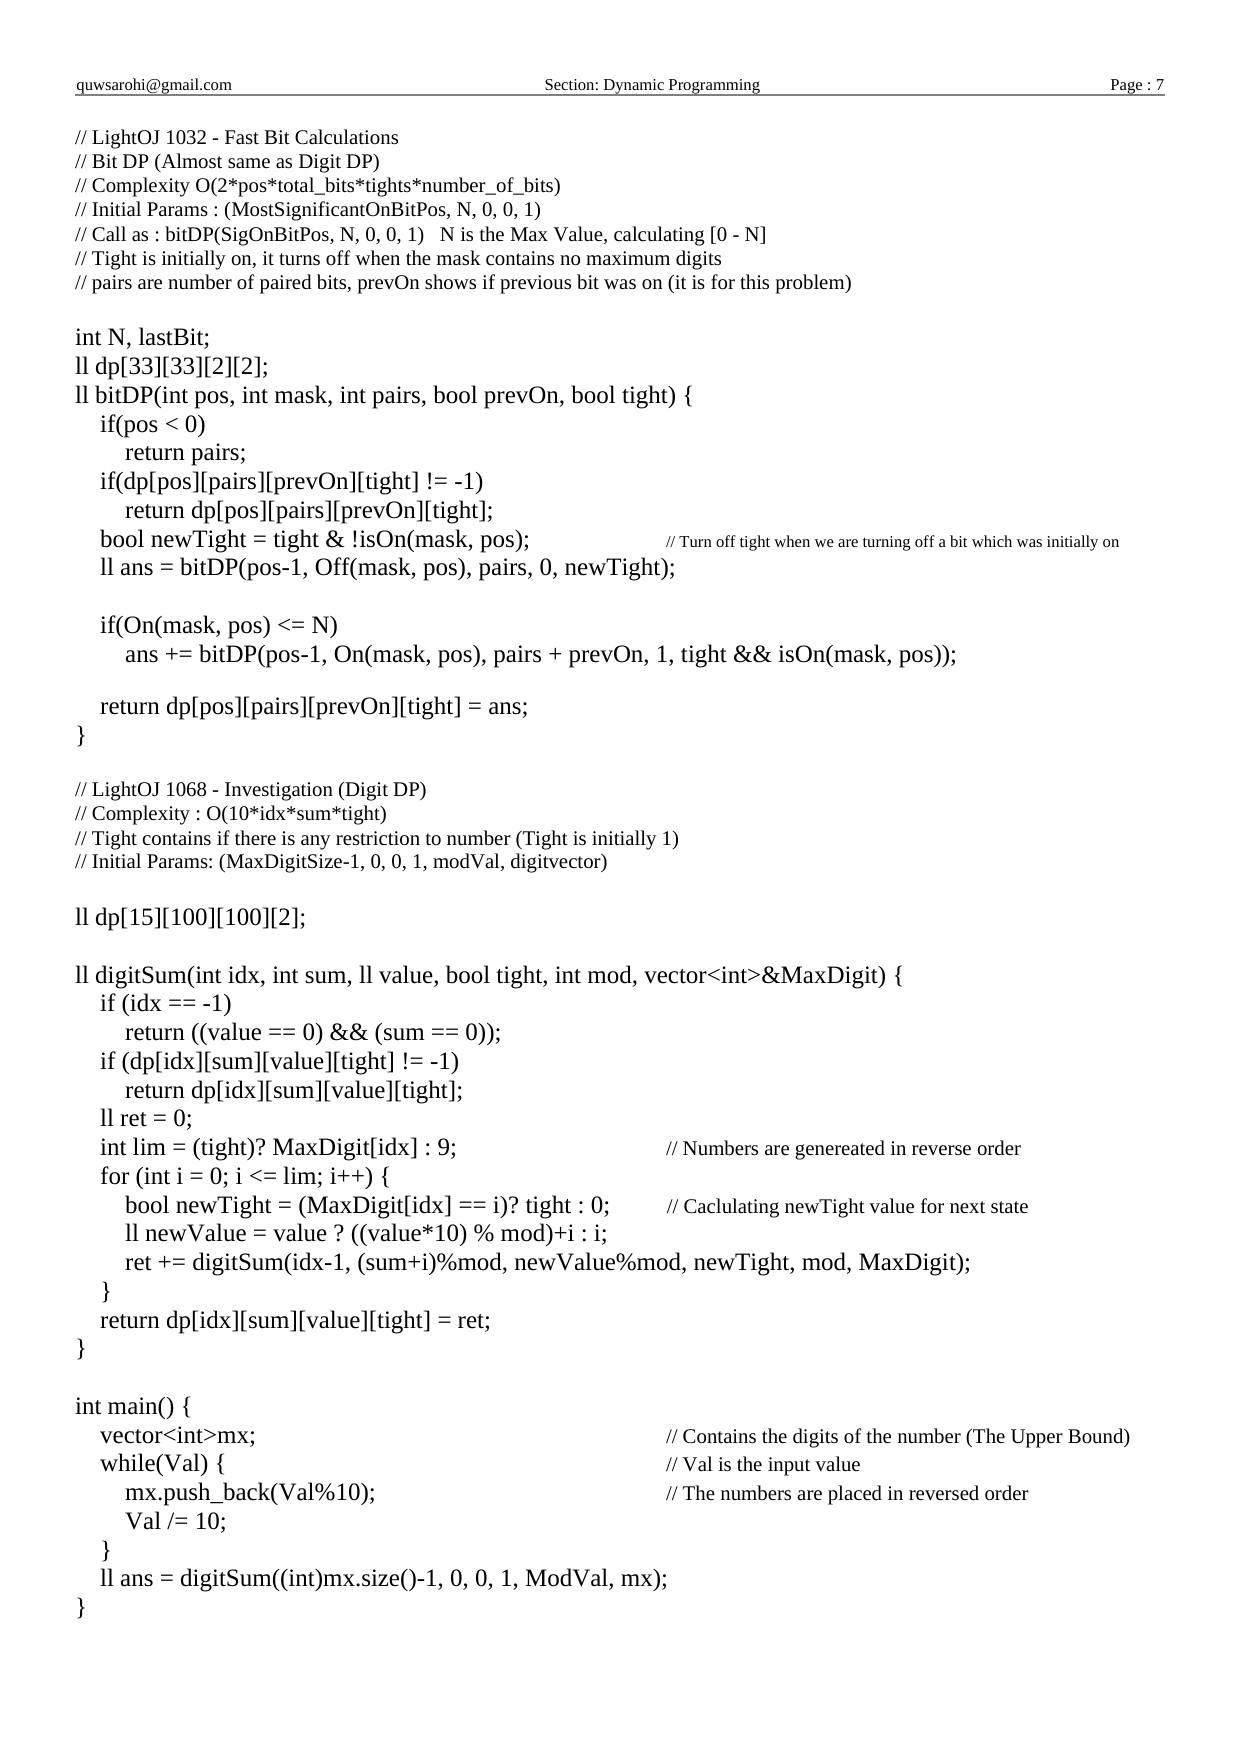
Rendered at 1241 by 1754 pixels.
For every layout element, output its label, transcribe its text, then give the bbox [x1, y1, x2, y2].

text bool newTight = (MaxDigit[idx] == i)? tight : 0; // Caclulating newTight value for next state [75, 1190, 1165, 1218]
text // Complexity : O(10*idx*sum*tight) [75, 801, 1165, 825]
text Val /= 10; [75, 1506, 1165, 1535]
text // LightOJ 1032 - Fast Bit Calculations [75, 125, 1165, 149]
text bool newTight = tight & !isOn(mask, pos); // Turn off tight when we are turning off a bit which was initially on [75, 524, 1165, 552]
text ll dp[33][33][2][2]; [75, 351, 1165, 380]
text int N, lastBit; [75, 322, 1165, 351]
text mx.push_back(Val%10); // The numbers are placed in reversed order [75, 1477, 1165, 1506]
text // Tight contains if there is any restriction to number (Tight is initially 1) [75, 825, 1165, 849]
text ans += bitDP(pos-1, On(mask, pos), pairs + prevOn, 1, tight && isOn(mask, pos)); [75, 639, 1165, 667]
text ll digitSum(int idx, int sum, ll value, bool tight, int mod, vector<int>&MaxDigit) { [75, 960, 1165, 988]
text // Call as : bitDP(SigOnBitPos, N, 0, 0, 1) N is the Max Value, calculating [0 - N] [75, 221, 1165, 246]
text ll newValue = value ? ((value*10) % mod)+i : i; [75, 1218, 1165, 1247]
text quwsarohi@gmail.com Section: Dynamic Programming Page : 7 [75, 75, 1165, 94]
text // pairs are number of paired bits, prevOn shows if previous bit was on (it is for this problem) [75, 269, 1165, 294]
text ll dp[15][100][100][2]; [75, 902, 1165, 931]
text // Initial Params : (MostSignificantOnBitPos, N, 0, 0, 1) [75, 197, 1165, 221]
text // Bit DP (Almost same as Digit DP) [75, 149, 1165, 173]
text if (dp[idx][sum][value][tight] != -1) [75, 1046, 1165, 1075]
text if(pos < 0) [75, 409, 1165, 437]
text return pairs; [75, 437, 1165, 466]
text ll ans = bitDP(pos-1, Off(mask, pos), pairs, 0, newTight); [75, 552, 1165, 581]
text return dp[idx][sum][value][tight] = ret; [75, 1305, 1165, 1333]
text } [75, 1276, 1165, 1305]
text return dp[pos][pairs][prevOn][tight] = ans; [75, 691, 1165, 720]
text int main() { [75, 1391, 1165, 1420]
text } [75, 720, 1165, 748]
text // LightOJ 1068 - Investigation (Digit DP) [75, 777, 1165, 801]
text ll bitDP(int pos, int mask, int pairs, bool prevOn, bool tight) { [75, 380, 1165, 409]
text if(dp[pos][pairs][prevOn][tight] != -1) [75, 466, 1165, 495]
text ret += digitSum(idx-1, (sum+i)%mod, newValue%mod, newTight, mod, MaxDigit); [75, 1247, 1165, 1276]
text } [75, 1333, 1165, 1362]
text ll ret = 0; [75, 1103, 1165, 1132]
text return dp[pos][pairs][prevOn][tight]; [75, 495, 1165, 524]
text } [75, 1592, 1165, 1621]
text for (int i = 0; i <= lim; i++) { [75, 1161, 1165, 1190]
text if(On(mask, pos) <= N) [75, 610, 1165, 639]
text // Initial Params: (MaxDigitSize-1, 0, 0, 1, modVal, digitvector) [75, 849, 1165, 873]
text while(Val) { // Val is the input value [75, 1448, 1165, 1477]
text // Tight is initially on, it turns off when the mask contains no maximum digits [75, 246, 1165, 269]
text ll ans = digitSum((int)mx.size()-1, 0, 0, 1, ModVal, mx); [75, 1563, 1165, 1592]
text if (idx == -1) [75, 988, 1165, 1017]
text vector<int>mx; // Contains the digits of the number (The Upper Bound) [75, 1420, 1165, 1448]
text // Complexity O(2*pos*total_bits*tights*number_of_bits) [75, 173, 1165, 197]
text return ((value == 0) && (sum == 0)); [75, 1017, 1165, 1046]
text return dp[idx][sum][value][tight]; [75, 1075, 1165, 1103]
text } [75, 1535, 1165, 1563]
text int lim = (tight)? MaxDigit[idx] : 9; // Numbers are genereated in reverse order [75, 1132, 1165, 1161]
